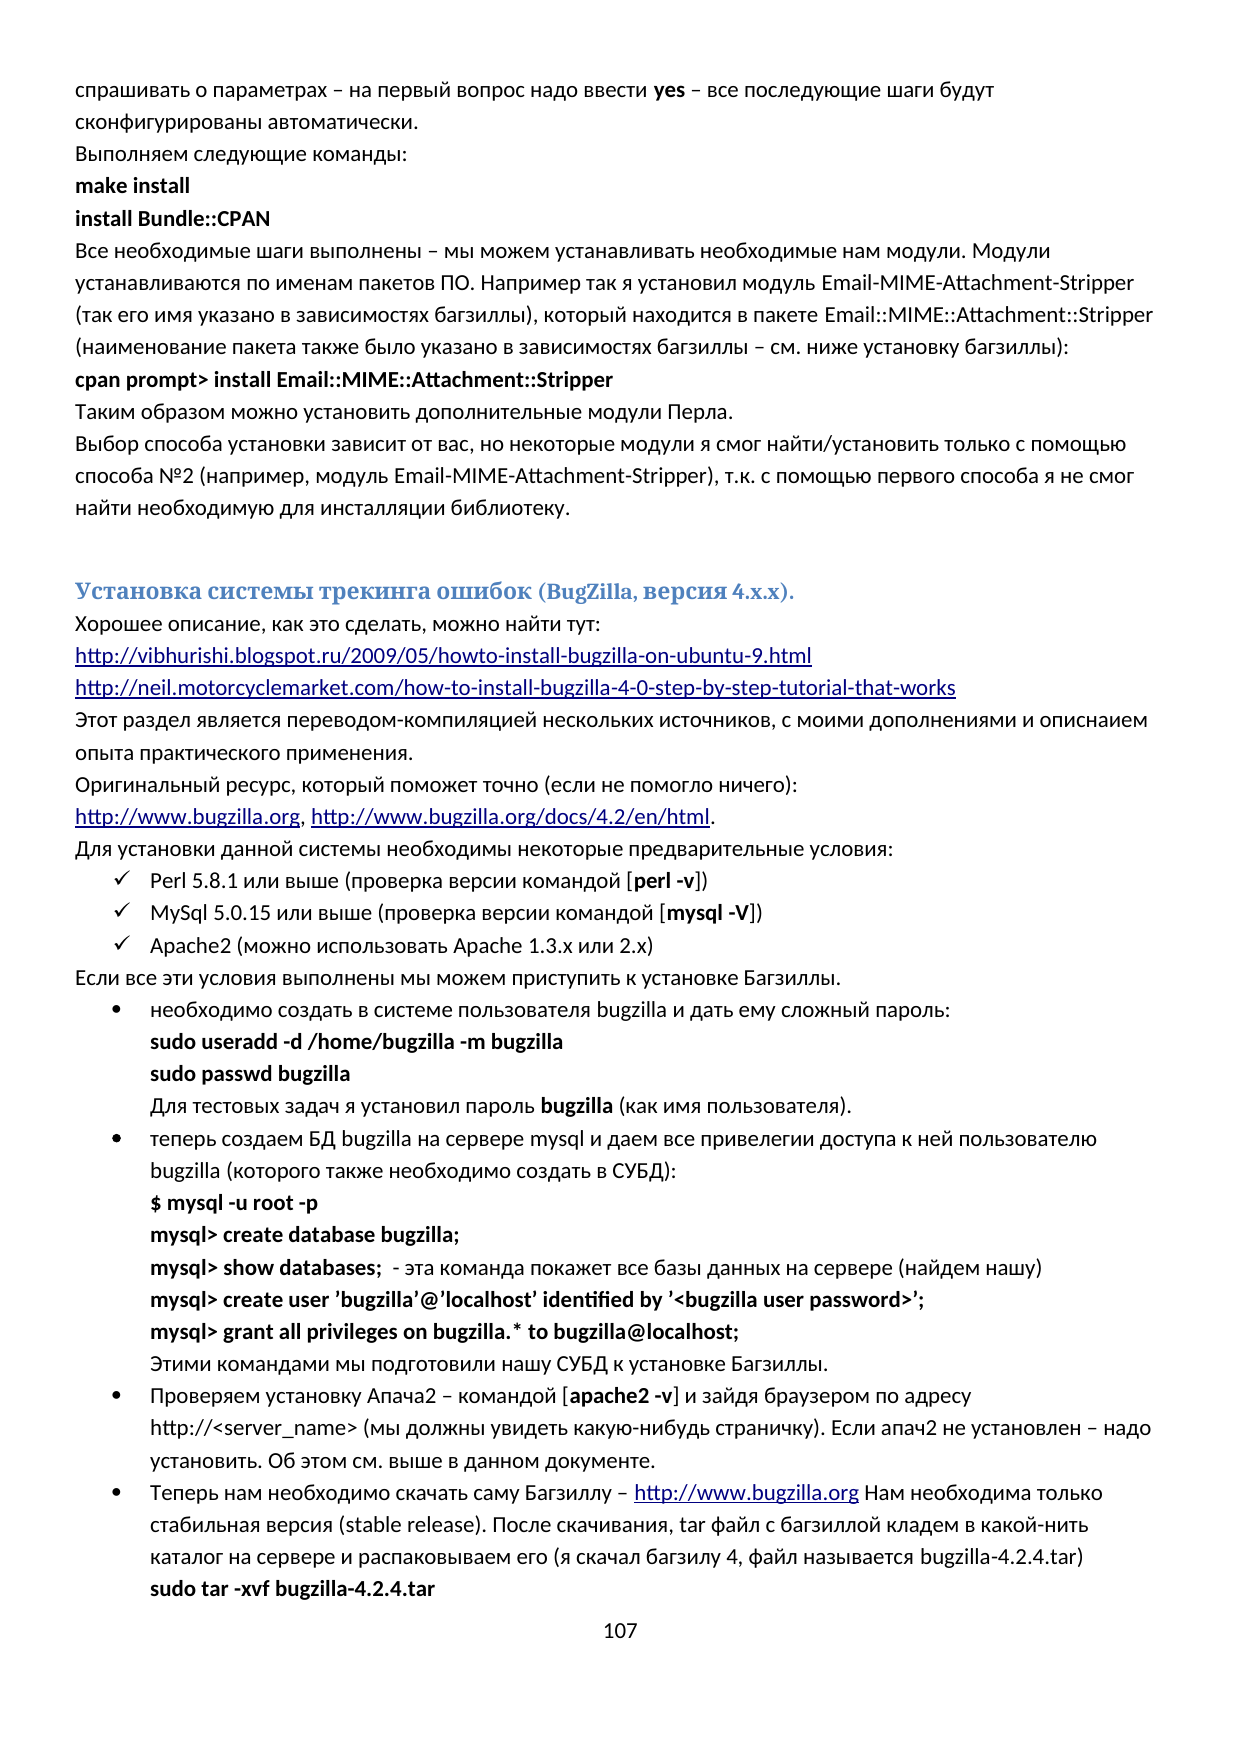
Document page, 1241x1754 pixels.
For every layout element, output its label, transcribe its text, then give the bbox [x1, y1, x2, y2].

text http://www.bugzilla.org, http://www.bugzilla.org/docs/4.2/en/html. [75, 802, 1165, 830]
text mysql> create database bugzilla; [150, 1220, 1165, 1248]
text install Bundle::CPAN [75, 204, 1165, 232]
text sudo tar -xvf bugzilla-4.2.4.tar [150, 1574, 1165, 1602]
text make install [75, 172, 1165, 199]
text $ mysql -u root -p [150, 1188, 1165, 1216]
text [75, 75, 1165, 135]
text Если все эти условия выполнены мы можем приступить к установке Багзиллы. [75, 963, 1165, 991]
text http://vibhurishi.blogspot.ru/2009/05/howto-install-bugzilla-on-ubuntu-9.html [75, 641, 1165, 669]
text mysql> grant all privileges on bugzilla.* to bugzilla@localhost; [150, 1317, 1165, 1345]
text mysql> show databases; - эта команда покажет все базы данных на сервере (найдем нашу) [150, 1253, 1165, 1281]
text Выбор способа установки зависит от вас, но некоторые модули я смог найти/установить только с помощью способа №2 (например, модуль Email-MIME-Attachment-Stripper), т.к. с помощью первого способа я не смог найти необходимую для инсталляции библиотеку. [75, 429, 1165, 521]
text sudo useradd -d /home/bugzilla -m bugzilla [150, 1027, 1165, 1055]
list необходимо создать в системе пользователя bugzilla и дать ему сложный пароль: [112, 995, 1165, 1023]
list Проверяем установку Апача2 – командой [apache2 -v] и зайдя браузером по адресу http://<server_name> (мы должны увидеть какую-нибудь страничку). Если апач2 не установлен – надо установить. Об этом см. выше в данном документе. [112, 1381, 1165, 1474]
list Теперь нам необходимо скачать саму Багзиллу – http://www.bugzilla.org Нам необходима только стабильная версия (stable release). После скачивания, tar файл с багзиллой кладем в какой-нить каталог на сервере и распаковываем его (я скачал багзилу 4, файл называется bugzilla-4.2.4.tar) [112, 1478, 1165, 1570]
list Perl 5.8.1 или выше (проверка версии командой [perl -v]) [112, 866, 1165, 894]
text http://neil.motorcyclemarket.com/how-to-install-bugzilla-4-0-step-by-step-tutorial-that-works [75, 673, 1165, 701]
text cpan prompt> install Email::MIME::Attachment::Stripper [75, 365, 1165, 393]
text mysql> create user ’bugzilla’@’localhost’ identified by ’<bugzilla user password>’; [150, 1285, 1165, 1313]
text Выполняем следующие команды: [75, 139, 1165, 167]
text Для тестовых задач я установил пароль bugzilla (как имя пользователя). [150, 1092, 1165, 1120]
list MySql 5.0.15 или выше (проверка версии командой [mysql -V]) [112, 898, 1165, 927]
text Этими командами мы подготовили нашу СУБД к установке Багзиллы. [150, 1349, 1165, 1377]
list Apache2 (можно использовать Apache 1.3.x или 2.x) [112, 931, 1165, 959]
text Все необходимые шаги выполнены – мы можем устанавливать необходимые нам модули. Модули устанавливаются по именам пакетов ПО. Например так я установил модуль Email-MIME-Attachment-Stripper (так его имя указано в зависимостях багзиллы), который находится в пакете Email::MIME::Attachment::Stripper (наименование пакета также было указано в зависимостях багзиллы – см. ниже установку багзиллы): [75, 236, 1165, 361]
list теперь создаем БД bugzilla на сервере mysql и даем все привелегии доступа к ней пользователю bugzilla (которого также необходимо создать в СУБД): [112, 1124, 1165, 1184]
text Этот раздел является переводом-компиляцией нескольких источников, с моими дополнениями и описнаием опыта практического применения. [75, 705, 1165, 766]
text Хорошее описание, как это сделать, можно найти тут: [75, 609, 1165, 637]
subtitle Установка системы трекинга ошибок (BugZilla, версия 4.x.x). [75, 579, 1165, 605]
text Для установки данной системы необходимы некоторые предварительные условия: [75, 834, 1165, 862]
text Оригинальный ресурс, который поможет точно (если не помогло ничего): [75, 770, 1165, 798]
text sudo passwd bugzilla [150, 1059, 1165, 1087]
text Таким образом можно установить дополнительные модули Перла. [75, 397, 1165, 425]
